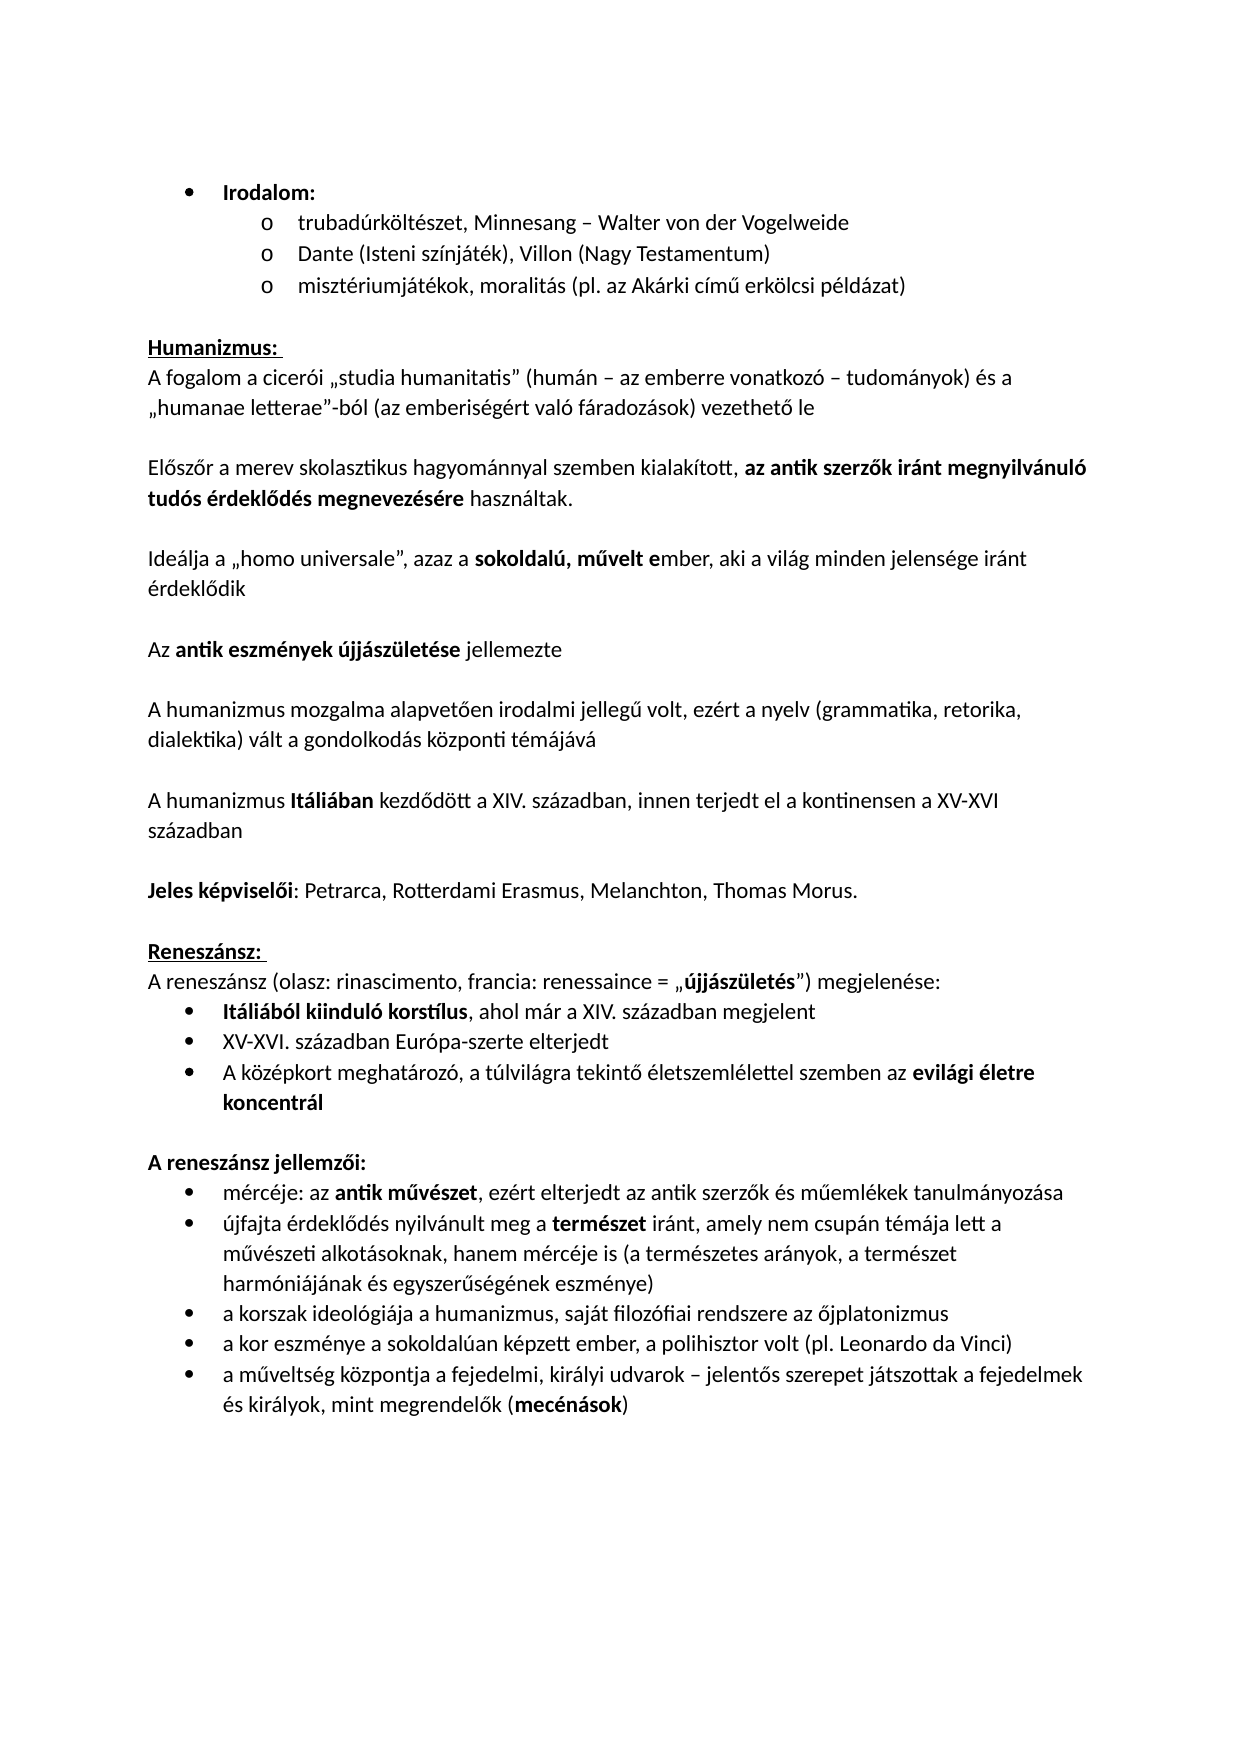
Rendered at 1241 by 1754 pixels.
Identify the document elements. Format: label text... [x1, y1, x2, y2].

text Jeles képviselői: Petrarca, Rotterdami Erasmus, Melanchton, Thomas Morus. [148, 876, 1093, 904]
text A humanizmus mozgalma alapvetően irodalmi jellegű volt, ezért a nyelv (grammatika, retorika, dialektika) vált a gondolkodás központi témájává [148, 695, 1093, 753]
list A középkort meghatározó, a túlvilágra tekintő életszemlélettel szemben az evilági életre koncentrál [185, 1058, 1093, 1116]
list XV-XVI. században Európa-szerte elterjedt [185, 1027, 1093, 1055]
list újfajta érdeklődés nyilvánult meg a természet iránt, amely nem csupán témája lett a művészeti alkotásoknak, hanem mércéje is (a természetes arányok, a természet harmóniájának és egyszerűségének eszménye) [185, 1209, 1093, 1297]
text A reneszánsz (olasz: rinascimento, francia: renessaince = „újjászületés”) megjelenése: [148, 967, 1093, 995]
list Itáliából kiinduló korstílus, ahol már a XIV. században megjelent [185, 997, 1093, 1025]
text A reneszánsz jellemzői: [148, 1148, 1093, 1176]
list Dante (Isteni színjáték), Villon (Nagy Testamentum) [260, 239, 1093, 269]
list a műveltség központja a fejedelmi, királyi udvarok – jelentős szerepet játszottak a fejedelmek és királyok, mint megrendelők (mecénások) [185, 1360, 1093, 1418]
text Előszőr a merev skolasztikus hagyománnyal szemben kialakított, az antik szerzők iránt megnyilvánuló tudós érdeklődés megnevezésére használtak. [148, 453, 1093, 512]
list a korszak ideológiája a humanizmus, saját filozófiai rendszere az őjplatonizmus [185, 1299, 1093, 1327]
text Az antik eszmények újjászületése jellemezte [148, 635, 1093, 663]
list Irodalom: [185, 178, 1093, 206]
text Ideálja a „homo universale”, azaz a sokoldalú, művelt ember, aki a világ minden jelensége iránt érdeklődik [148, 544, 1093, 602]
text Reneszánsz: [148, 937, 1093, 965]
list misztériumjátékok, moralitás (pl. az Akárki című erkölcsi példázat) [260, 271, 1093, 300]
text Humanizmus: [148, 333, 1093, 361]
list a kor eszménye a sokoldalúan képzett ember, a polihisztor volt (pl. Leonardo da Vinci) [185, 1329, 1093, 1357]
text A humanizmus Itáliában kezdődött a XIV. században, innen terjedt el a kontinensen a XV-XVI században [148, 786, 1093, 844]
list trubadúrköltészet, Minnesang – Walter von der Vogelweide [260, 208, 1093, 237]
list mércéje: az antik művészet, ezért elterjedt az antik szerzők és műemlékek tanulmányozása [185, 1178, 1093, 1206]
text A fogalom a cicerói „studia humanitatis” (humán – az emberre vonatkozó – tudományok) és a „humanae letterae”-ból (az emberiségért való fáradozások) vezethető le [148, 363, 1093, 421]
